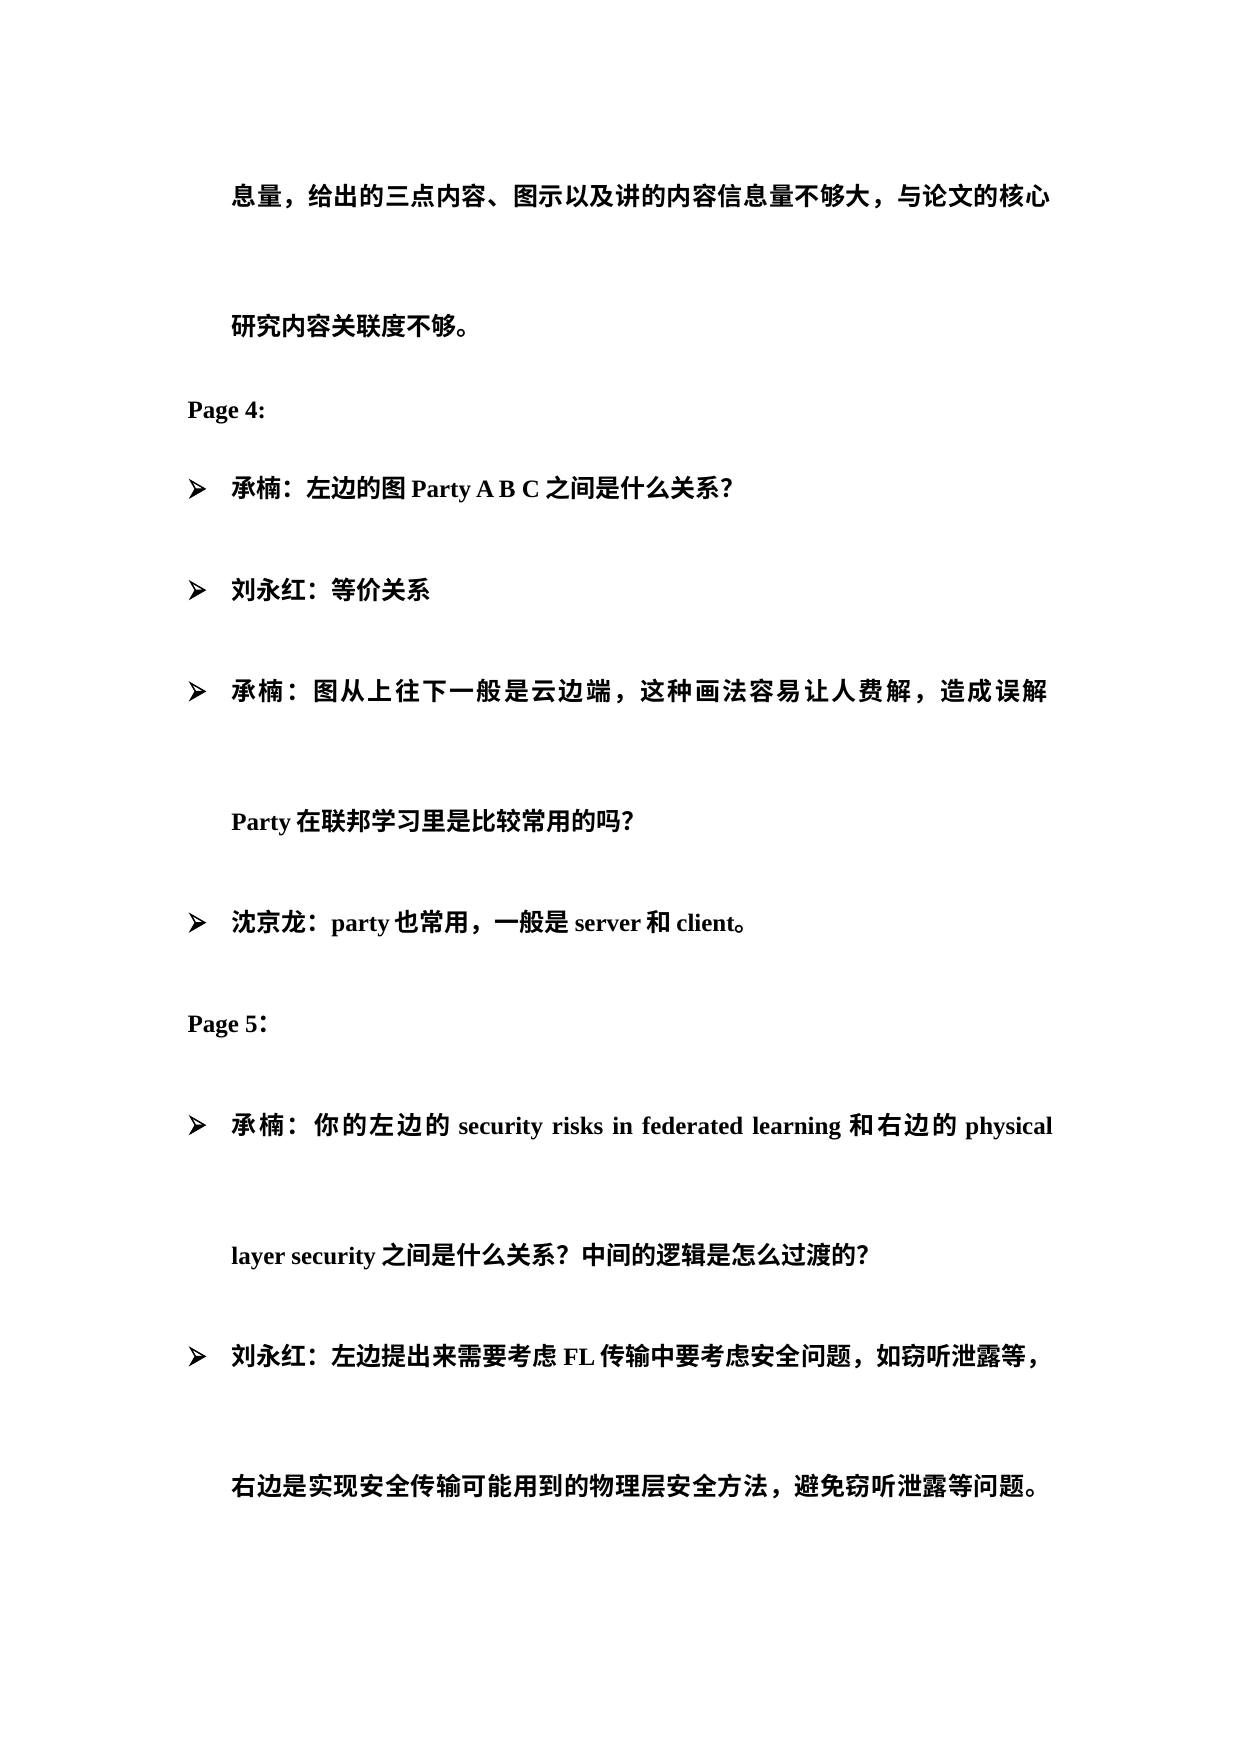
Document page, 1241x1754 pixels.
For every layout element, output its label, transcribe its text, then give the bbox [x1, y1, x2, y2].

list 沈京龙：party也常用，一般是server和client。 [187, 888, 1053, 953]
text Page 4: [187, 393, 1053, 426]
list 承楠：左边的图Party A B C之间是什么关系？ [187, 454, 1053, 519]
list 刘永红：等价关系 [187, 556, 1053, 621]
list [187, 162, 1053, 357]
list 承楠：你的左边的security risks in federated learning和右边的physical layer security之间是什么关系？中间的逻辑是怎么过渡的？ [187, 1091, 1053, 1286]
text Page 5： [187, 989, 1053, 1054]
list 承楠：图从上往下一般是云边端，这种画法容易让人费解，造成误解。Party在联邦学习里是比较常用的吗？ [187, 657, 1053, 852]
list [187, 1322, 1053, 1517]
